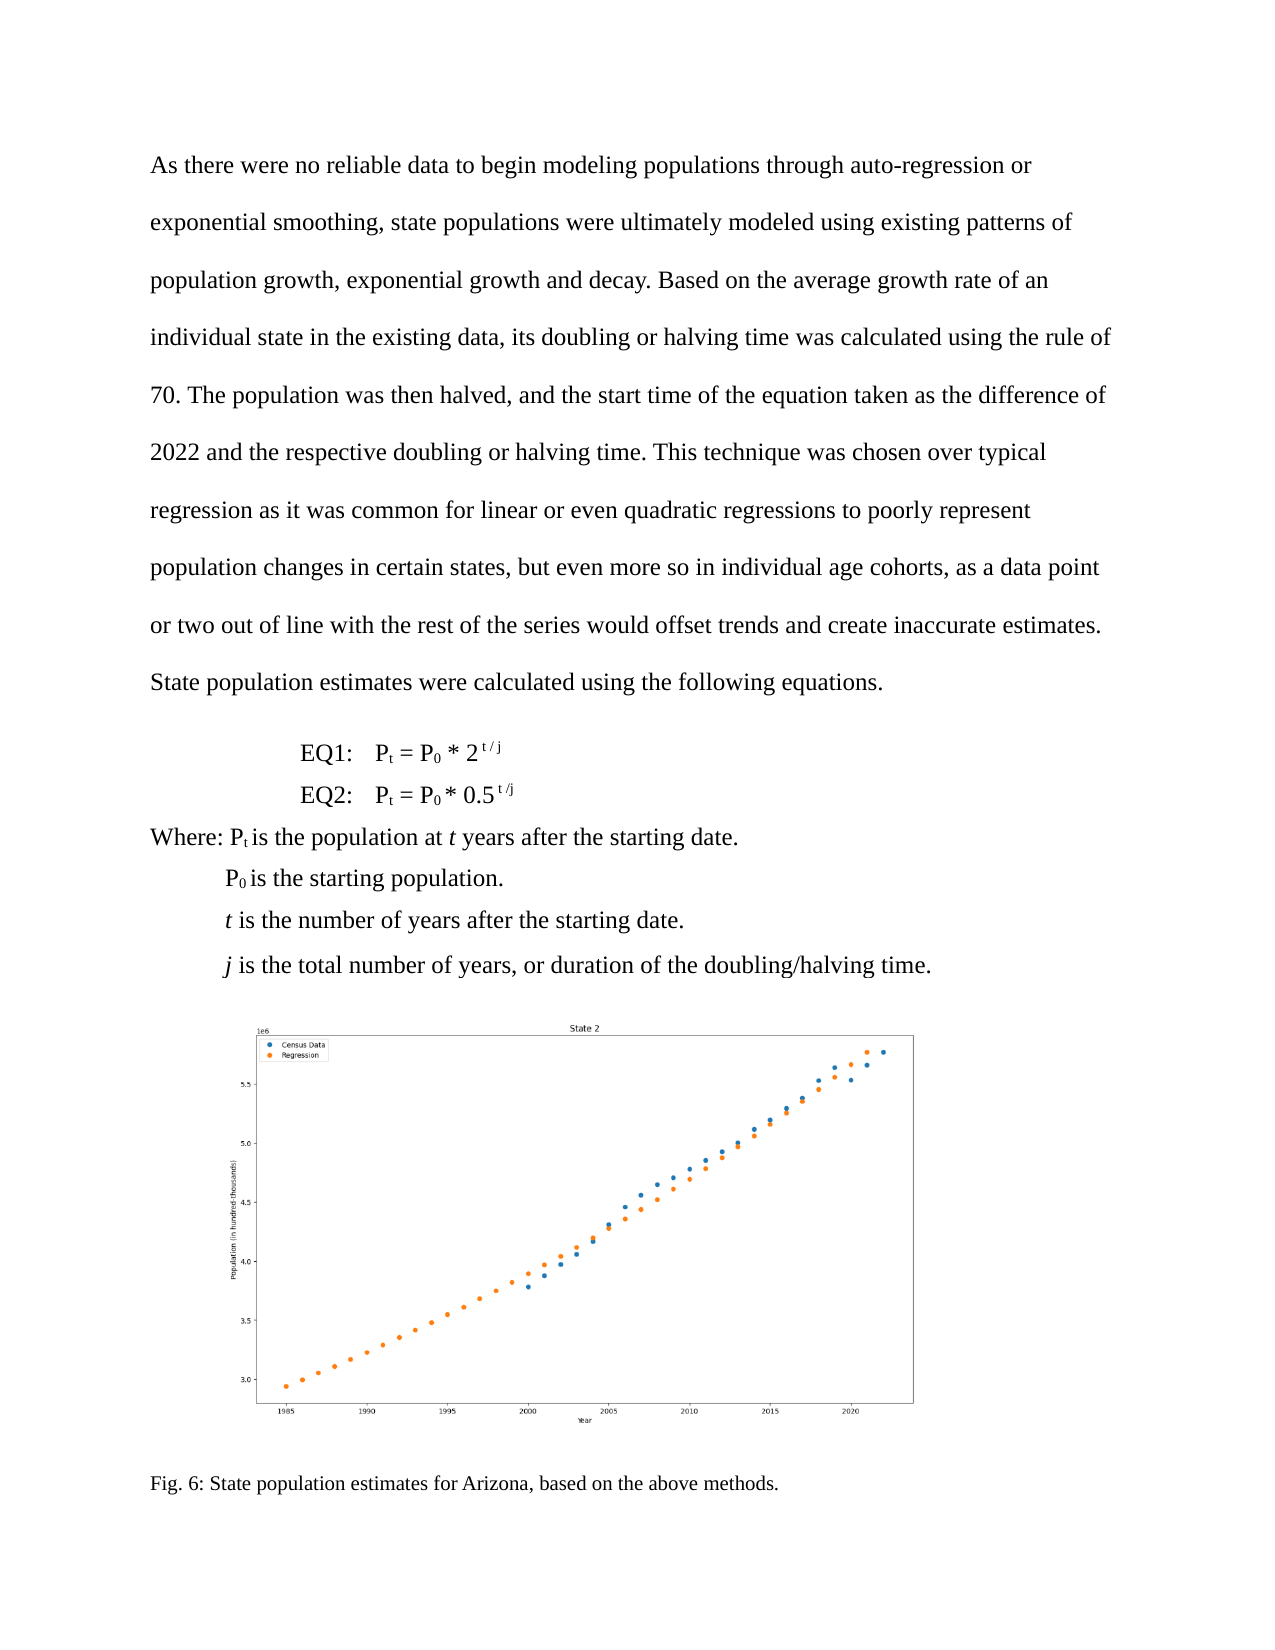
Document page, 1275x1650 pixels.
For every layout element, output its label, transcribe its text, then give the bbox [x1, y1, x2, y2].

text P0 is the starting population. [150, 867, 1125, 892]
text As there were no reliable data to begin modeling populations through auto-regression or exponential smoothing, state populations were ultimately modeled using existing patterns of population growth, exponential growth and decay. Based on the average growth rate of an individual state in the existing data, its doubling or halving time was calculated using the rule of 70. The population was then halved, and the start time of the equation taken as the difference of 2022 and the respective doubling or halving time. This technique was chosen over typical regression as it was common for linear or even quadratic regressions to poorly represent population changes in certain states, but even more so in individual age cohorts, as a data point or two out of line with the rest of the series would offset trends and create inaccurate estimates. State population estimates were calculated using the following equations. [150, 150, 1125, 696]
text EQ2: Pt = P0 * 0.5 t /j [225, 783, 1125, 808]
text t is the number of years after the starting date. [150, 908, 1125, 933]
picture [150, 978, 997, 1455]
text Fig. 6: State population estimates for Arizona, based on the above methods. [150, 1471, 1125, 1495]
text EQ1: Pt = P0 * 2 t / j [225, 742, 1125, 767]
text Where: Pt is the population at t years after the starting date. [150, 825, 1125, 850]
